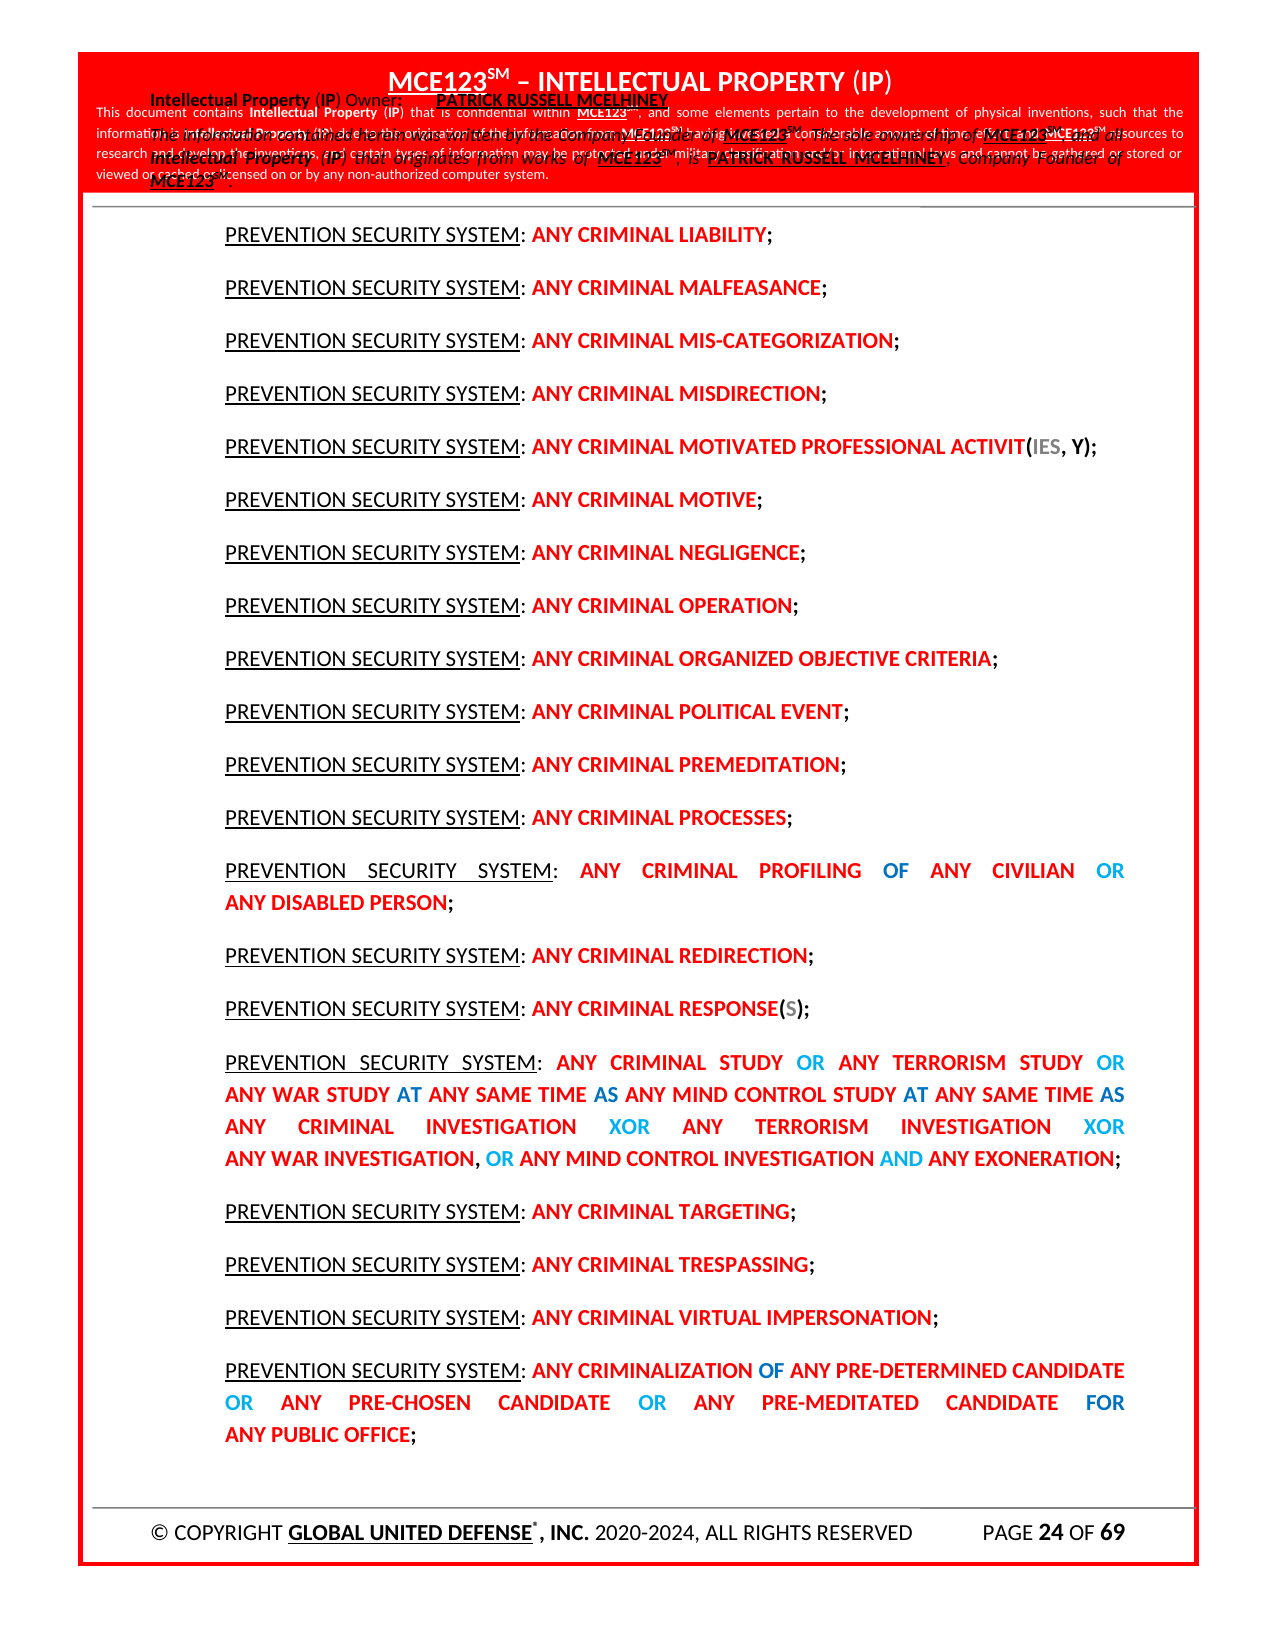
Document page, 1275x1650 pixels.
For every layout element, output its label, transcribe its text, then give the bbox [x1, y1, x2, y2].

text PREVENTION SECURITY SYSTEM: ANY CRIMINAL RESPONSE(S); [225, 994, 1125, 1023]
text PREVENTION SECURITY SYSTEM: ANY CRIMINAL STUDY OR ANY TERRORISM STUDY OR ANY WAR STUDY AT ANY SAME TIME AS ANY MIND CONTROL STUDY AT ANY SAME TIME AS ANY CRIMINAL INVESTIGATION XOR ANY TERRORISM INVESTIGATION XOR ANY WAR INVESTIGATION, OR ANY MIND CONTROL INVESTIGATION AND ANY EXONERATION; [225, 1048, 1125, 1172]
text PREVENTION SECURITY SYSTEM: ANY CRIMINAL VIRTUAL IMPERSONATION; [225, 1303, 1125, 1331]
text PREVENTION SECURITY SYSTEM: ANY CRIMINAL PREMEDITATION; [225, 750, 1125, 778]
text PREVENTION SECURITY SYSTEM: ANY CRIMINAL MISDIRECTION; [225, 379, 1125, 407]
text PREVENTION SECURITY SYSTEM: ANY CRIMINAL MOTIVATED PROFESSIONAL ACTIVIT(IES, Y); [225, 432, 1125, 460]
text PREVENTION SECURITY SYSTEM: ANY CRIMINAL OPERATION; [225, 591, 1125, 619]
text PREVENTION SECURITY SYSTEM: ANY CRIMINAL ORGANIZED OBJECTIVE CRITERIA; [225, 644, 1125, 672]
text PREVENTION SECURITY SYSTEM: ANY CRIMINAL NEGLIGENCE; [225, 538, 1125, 566]
text PREVENTION SECURITY SYSTEM: ANY CRIMINAL LIABILITY; [225, 220, 1125, 248]
text PREVENTION SECURITY SYSTEM: ANY CRIMINAL MALFEASANCE; [225, 273, 1125, 301]
text PREVENTION SECURITY SYSTEM: ANY CRIMINAL PROFILING OF ANY CIVILIAN OR ANY DISABLED PERSON; [225, 856, 1125, 917]
text PREVENTION SECURITY SYSTEM: ANY CRIMINALIZATION OF ANY PRE-DETERMINED CANDIDATE OR ANY PRE-CHOSEN CANDIDATE OR ANY PRE-MEDITATED CANDIDATE FOR ANY PUBLIC OFFICE; [225, 1356, 1125, 1449]
text PREVENTION SECURITY SYSTEM: ANY CRIMINAL TARGETING; [225, 1197, 1125, 1225]
text PREVENTION SECURITY SYSTEM: ANY CRIMINAL POLITICAL EVENT; [225, 697, 1125, 725]
text PREVENTION SECURITY SYSTEM: ANY CRIMINAL MIS-CATEGORIZATION; [225, 326, 1125, 354]
text PREVENTION SECURITY SYSTEM: ANY CRIMINAL MOTIVE; [225, 485, 1125, 513]
text PREVENTION SECURITY SYSTEM: ANY CRIMINAL PROCESSES; [225, 803, 1125, 831]
text PREVENTION SECURITY SYSTEM: ANY CRIMINAL TRESPASSING; [225, 1250, 1125, 1278]
text PREVENTION SECURITY SYSTEM: ANY CRIMINAL REDIRECTION; [225, 942, 1125, 969]
